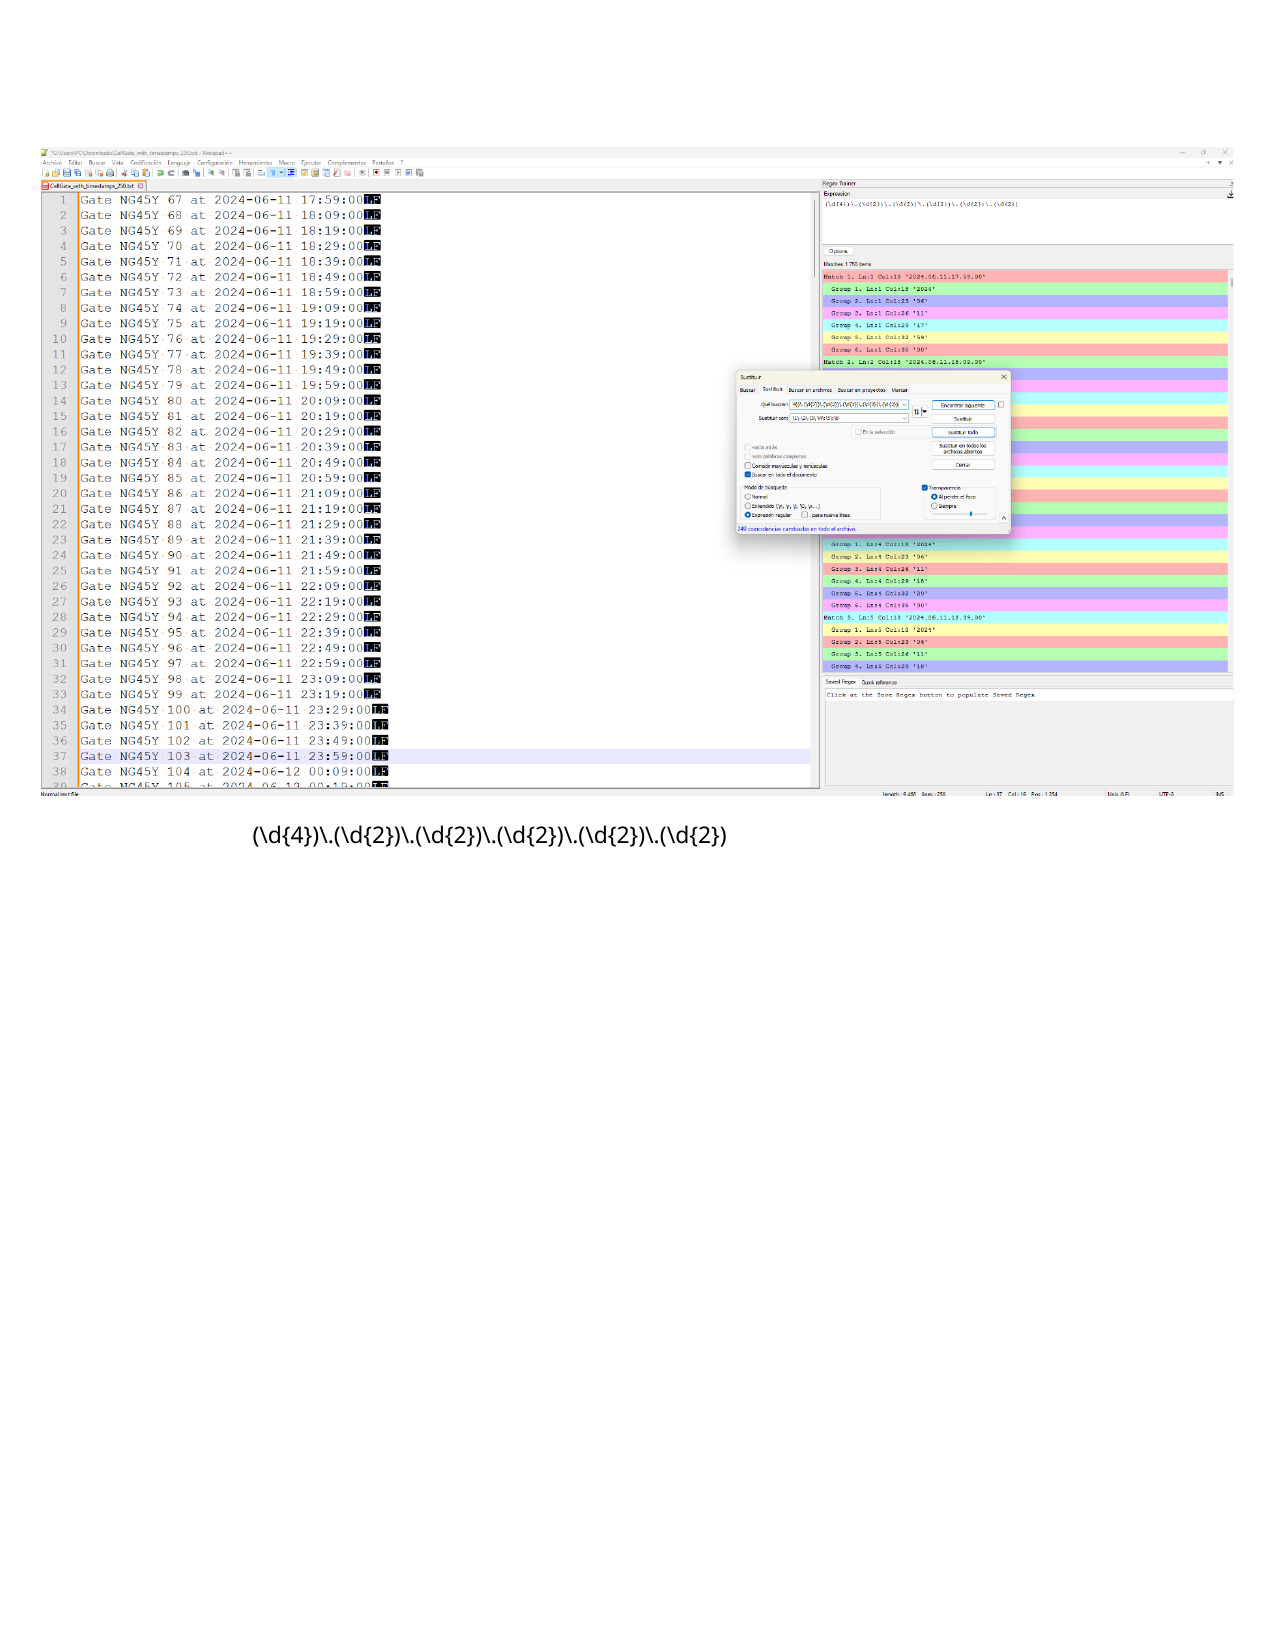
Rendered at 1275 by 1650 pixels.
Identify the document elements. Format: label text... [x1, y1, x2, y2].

picture [39, 147, 1234, 794]
text (\d{4})\.(\d{2})\.(\d{2})\.(\d{2})\.(\d{2})\.(\d{2}) [177, 794, 1098, 851]
